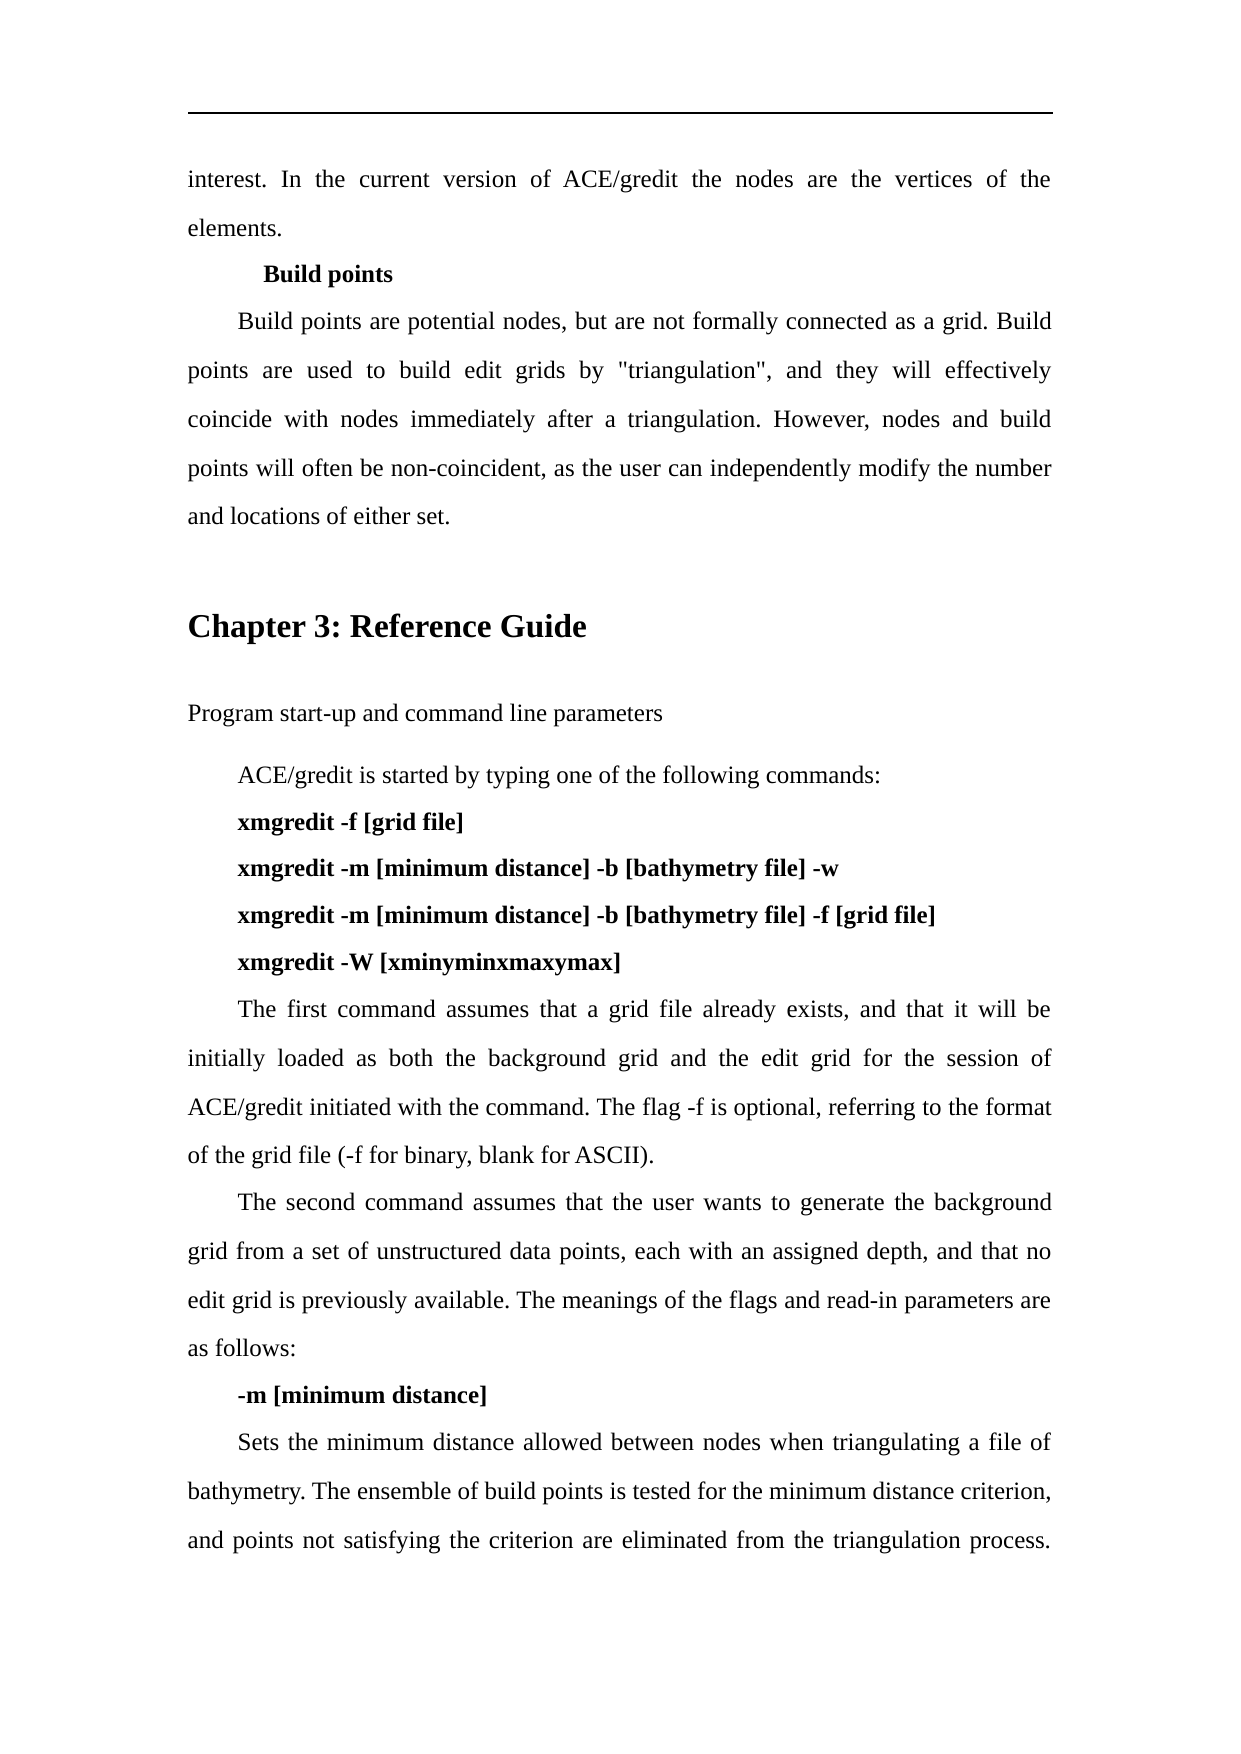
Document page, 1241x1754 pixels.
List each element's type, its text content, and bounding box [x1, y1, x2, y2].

subtitle Chapter 3: Reference Guide [187, 593, 1053, 658]
text Build points are potential nodes, but are not formally connected as a grid. Build points are used to build edit grids by "triangulation", and they will effectively coincide with nodes immediately after a triangulation. However, nodes and build points will often be non-coincident, as the user can independently modify the number and locations of either set. [187, 304, 1053, 532]
text ACE/gredit is started by typing one of the following commands: [187, 758, 1053, 790]
text xmgredit -m [minimum distance] -b [bathymetry file] -f [grid file] [187, 898, 1053, 931]
text xmgredit -W [xminyminxmaxymax] [187, 945, 1053, 978]
text  Build points [187, 258, 1053, 290]
text xmgredit -m [minimum distance] -b [bathymetry file] -w [187, 852, 1053, 884]
text The second command assumes that the user wants to generate the background grid from a set of unstructured data points, each with an assigned depth, and that no edit grid is previously available. The meanings of the flags and read-in parameters are as follows: [187, 1185, 1053, 1364]
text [187, 162, 1053, 243]
text The first command assumes that a grid file already exists, and that it will be initially loaded as both the background grid and the edit grid for the session of ACE/gredit initiated with the command. The flag -f is optional, referring to the format of the grid file (-f for binary, blank for ASCII). [187, 992, 1053, 1171]
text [187, 1425, 1053, 1555]
text xmgredit -f [grid file] [187, 805, 1053, 837]
text -m [minimum distance] [187, 1378, 1053, 1411]
subtitle Program start-up and command line parameters [187, 697, 1053, 729]
